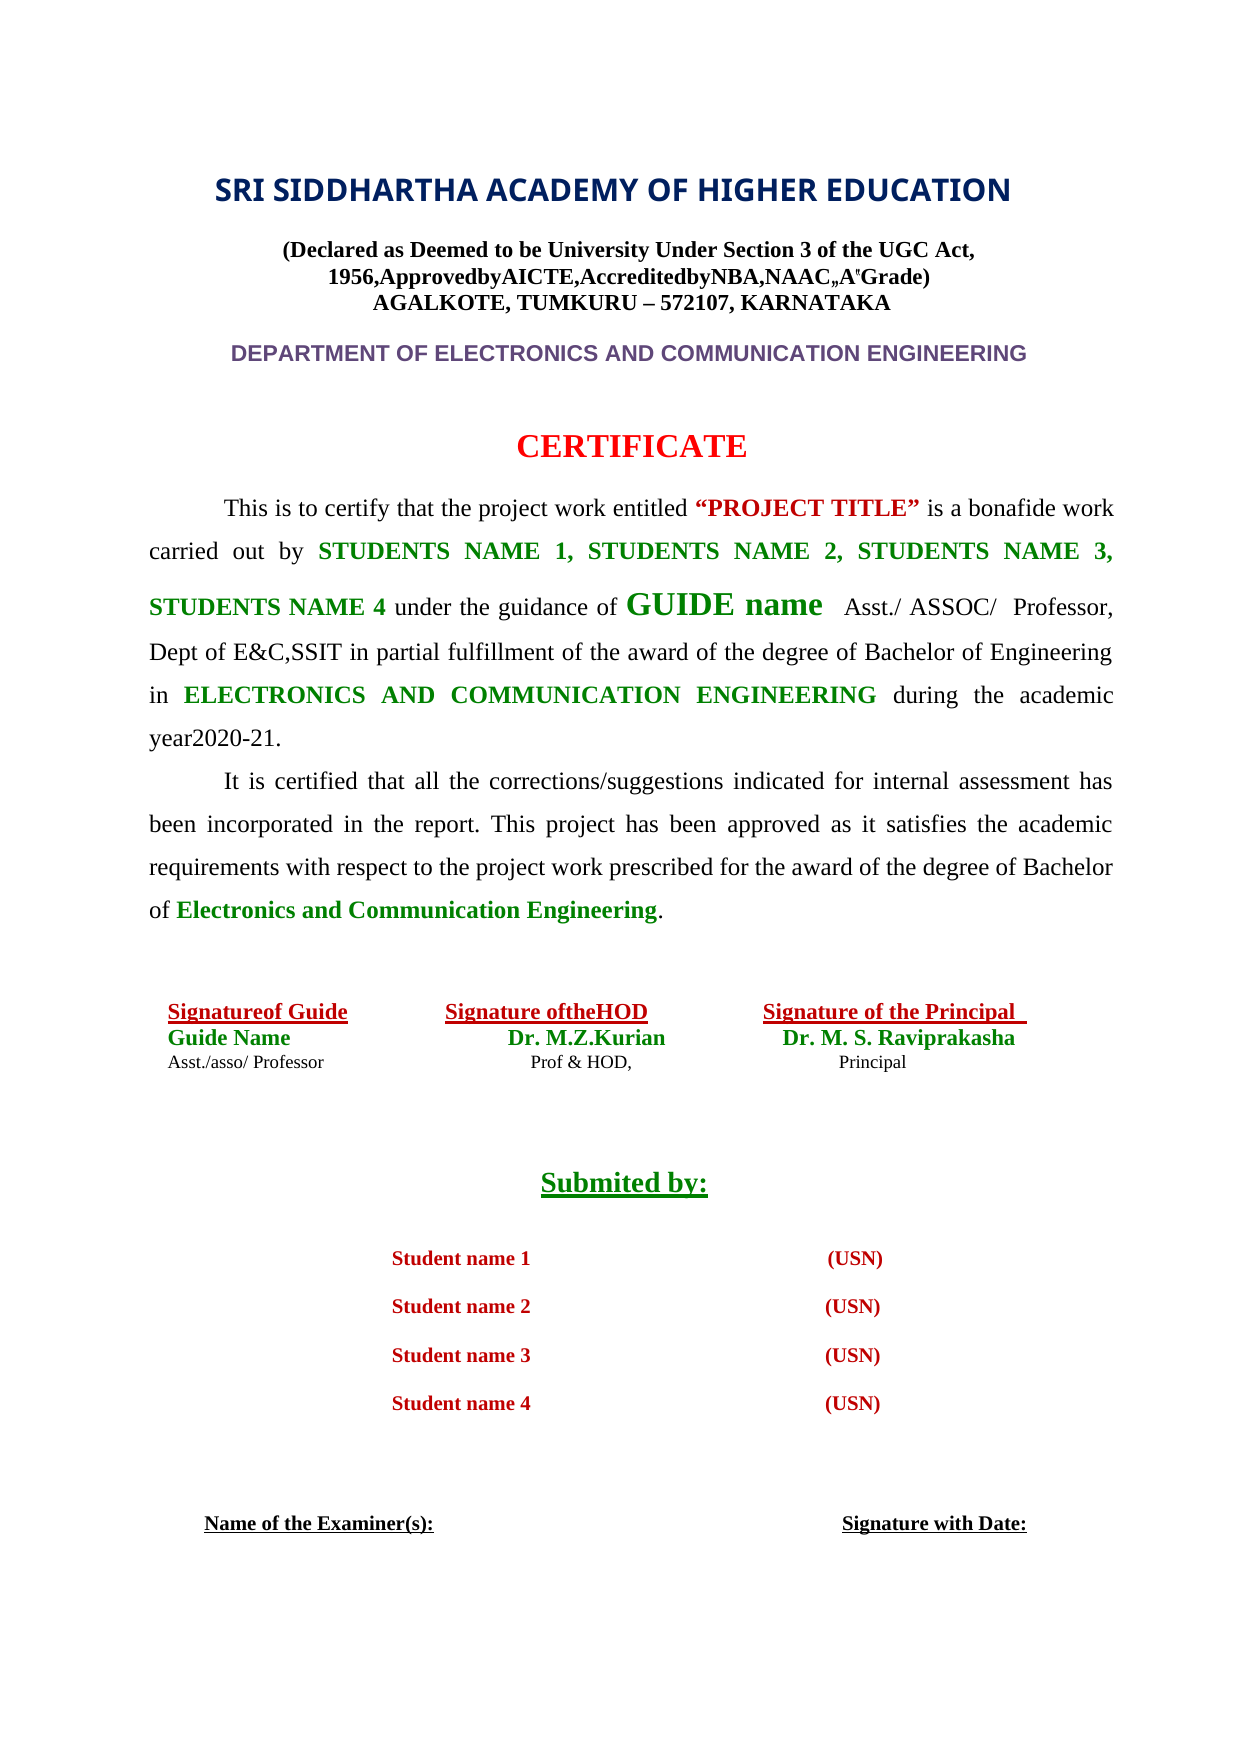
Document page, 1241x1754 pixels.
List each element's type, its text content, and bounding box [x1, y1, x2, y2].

text This is to certify that the project work entitled “PROJECT TITLE” is a bonafide work carried out by STUDENTS NAME 1, STUDENTS NAME 2, STUDENTS NAME 3, STUDENTS NAME 4 under the guidance of GUIDE name Asst./ ASSOC/ Professor, Dept of E&C,SSIT in partial fulfillment of the award of the degree of Bachelor of Engineering in ELECTRONICS AND COMMUNICATION ENGINEERING during the academic year2020-21. [149, 493, 1114, 752]
text SRI SIDDHARTHA ACADEMY OF HIGHER EDUCATION [139, 167, 1113, 210]
text CERTIFICATE [158, 426, 1105, 464]
text DEPARTMENT OF ELECTRONICS AND COMMUNICATION ENGINEERING [212, 340, 1046, 366]
text Asst./asso/ Professor Prof & HOD, Principal [167, 1051, 1113, 1072]
text Signatureof Guide Signature oftheHOD Signature of the Principal [167, 998, 1049, 1024]
text Student name 2 (USN) Student name 3 (USN) Student name 4 (USN) [392, 1294, 936, 1415]
text Submited by: [139, 1165, 1109, 1199]
text Name of the Examiner(s): Signature with Date: [204, 1511, 1113, 1535]
text Guide Name Dr. M.Z.Kurian Dr. M. S. Raviprakasha [167, 1024, 1049, 1051]
text It is certified that all the corrections/suggestions indicated for internal assessment has been incorporated in the report. This project has been approved as it satisfies the academic requirements with respect to the project work prescribed for the award of the degree of Bachelor of Electronics and Communication Engineering. [149, 766, 1114, 924]
text AGALKOTE, TUMKURU – 572107, KARNATAKA [275, 289, 982, 316]
text Student name 1 (USN) [392, 1246, 1113, 1270]
text (Declared as Deemed to be University Under Section 3 of the UGC Act, 1956,ApprovedbyAICTE,AccreditedbyNBA,NAAC„A‟Grade) [275, 236, 982, 289]
